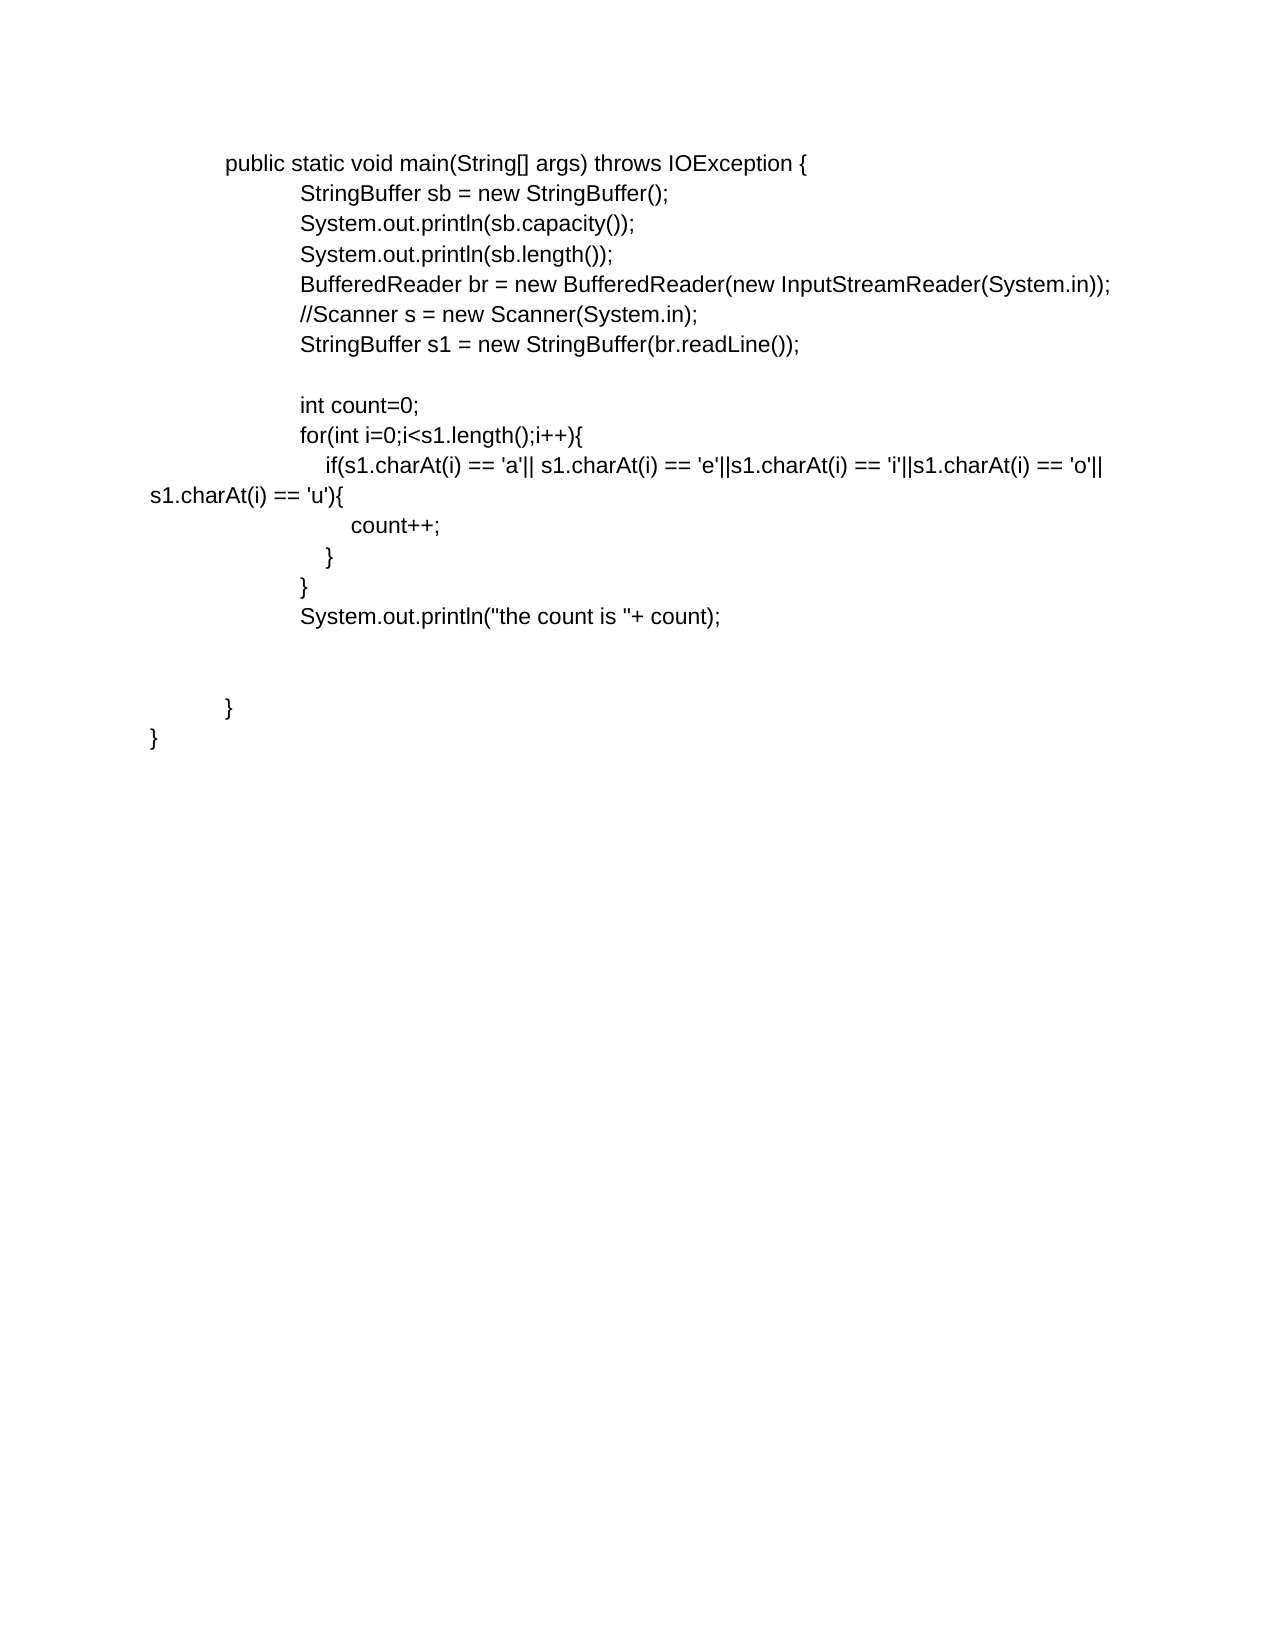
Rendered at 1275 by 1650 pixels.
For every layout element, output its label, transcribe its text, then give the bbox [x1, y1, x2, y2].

text System.out.println(sb.capacity()); [150, 210, 1125, 237]
text BufferedReader br = new BufferedReader(new InputStreamReader(System.in)); [150, 271, 1125, 297]
text StringBuffer sb = new StringBuffer(); [150, 180, 1125, 207]
text System.out.println(sb.length()); [150, 241, 1125, 267]
text } [150, 543, 1125, 569]
text count++; [150, 512, 1125, 539]
text System.out.println("the count is "+ count); [150, 603, 1125, 629]
text //Scanner s = new Scanner(System.in); [150, 301, 1125, 327]
text if(s1.charAt(i) == 'a'|| s1.charAt(i) == 'e'||s1.charAt(i) == 'i'||s1.charAt(i) == 'o'||s1.charAt(i) == 'u'){ [150, 452, 1125, 509]
text public static void main(String[] args) throws IOException { [150, 150, 1125, 176]
text int count=0; [150, 392, 1125, 418]
text } [150, 573, 1125, 599]
text for(int i=0;i<s1.length();i++){ [150, 422, 1125, 448]
text } [150, 724, 1125, 750]
text StringBuffer s1 = new StringBuffer(br.readLine()); [150, 331, 1125, 358]
text } [150, 694, 1125, 720]
